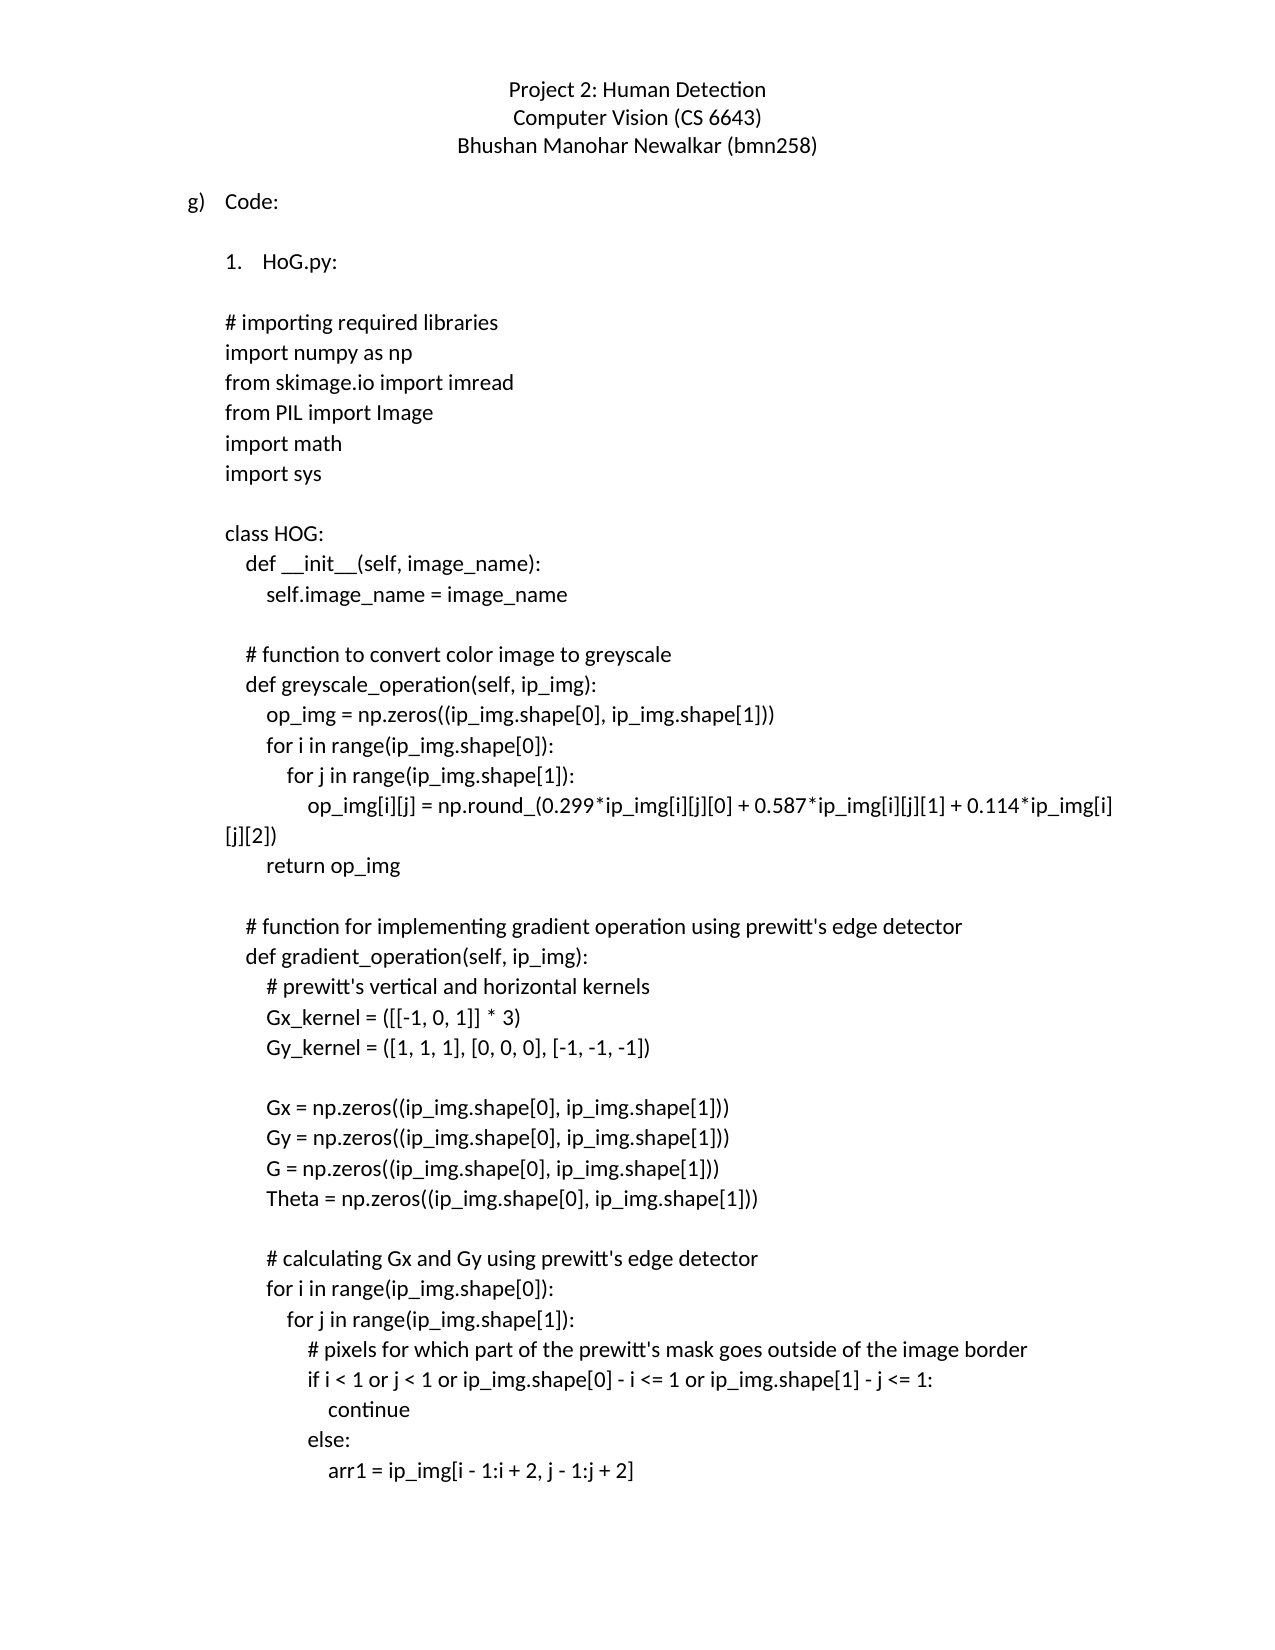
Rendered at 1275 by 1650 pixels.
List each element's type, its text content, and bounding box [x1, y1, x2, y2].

list import numpy as np [225, 338, 1125, 366]
list for j in range(ip_img.shape[1]): [225, 761, 1125, 789]
list import math [225, 429, 1125, 457]
list HoG.py: [225, 247, 1125, 276]
list for j in range(ip_img.shape[1]): [225, 1305, 1125, 1333]
list # function to convert color image to greyscale [225, 640, 1125, 668]
list Code: [187, 187, 1125, 215]
list class HOG: [225, 519, 1125, 547]
list for i in range(ip_img.shape[0]): [225, 1274, 1125, 1303]
list import sys [225, 459, 1125, 487]
list Gx_kernel = ([[-1, 0, 1]] * 3) [225, 1003, 1125, 1031]
list return op_img [225, 852, 1125, 880]
list def __init__(self, image_name): [225, 549, 1125, 578]
list self.image_name = image_name [225, 580, 1125, 608]
list Theta = np.zeros((ip_img.shape[0], ip_img.shape[1])) [225, 1184, 1125, 1212]
list # function for implementing gradient operation using prewitt's edge detector [225, 912, 1125, 940]
list for i in range(ip_img.shape[0]): [225, 731, 1125, 759]
list # pixels for which part of the prewitt's mask goes outside of the image border [225, 1335, 1125, 1363]
list from skimage.io import imread [225, 368, 1125, 396]
list op_img = np.zeros((ip_img.shape[0], ip_img.shape[1])) [225, 701, 1125, 729]
list Gx = np.zeros((ip_img.shape[0], ip_img.shape[1])) [225, 1093, 1125, 1121]
list continue [225, 1395, 1125, 1423]
list # calculating Gx and Gy using prewitt's edge detector [225, 1244, 1125, 1272]
list Gy = np.zeros((ip_img.shape[0], ip_img.shape[1])) [225, 1123, 1125, 1152]
list # importing required libraries [225, 308, 1125, 336]
list arr1 = ip_img[i - 1:i + 2, j - 1:j + 2] [225, 1456, 1125, 1484]
list def greyscale_operation(self, ip_img): [225, 670, 1125, 698]
list if i < 1 or j < 1 or ip_img.shape[0] - i <= 1 or ip_img.shape[1] - j <= 1: [225, 1365, 1125, 1393]
list G = np.zeros((ip_img.shape[0], ip_img.shape[1])) [225, 1154, 1125, 1182]
list else: [225, 1426, 1125, 1454]
list from PIL import Image [225, 398, 1125, 427]
list op_img[i][j] = np.round_(0.299*ip_img[i][j][0] + 0.587*ip_img[i][j][1] + 0.114*ip_img[i][j][2]) [225, 791, 1125, 849]
list def gradient_operation(self, ip_img): [225, 942, 1125, 970]
list Gy_kernel = ([1, 1, 1], [0, 0, 0], [-1, -1, -1]) [225, 1033, 1125, 1061]
list # prewitt's vertical and horizontal kernels [225, 972, 1125, 1001]
